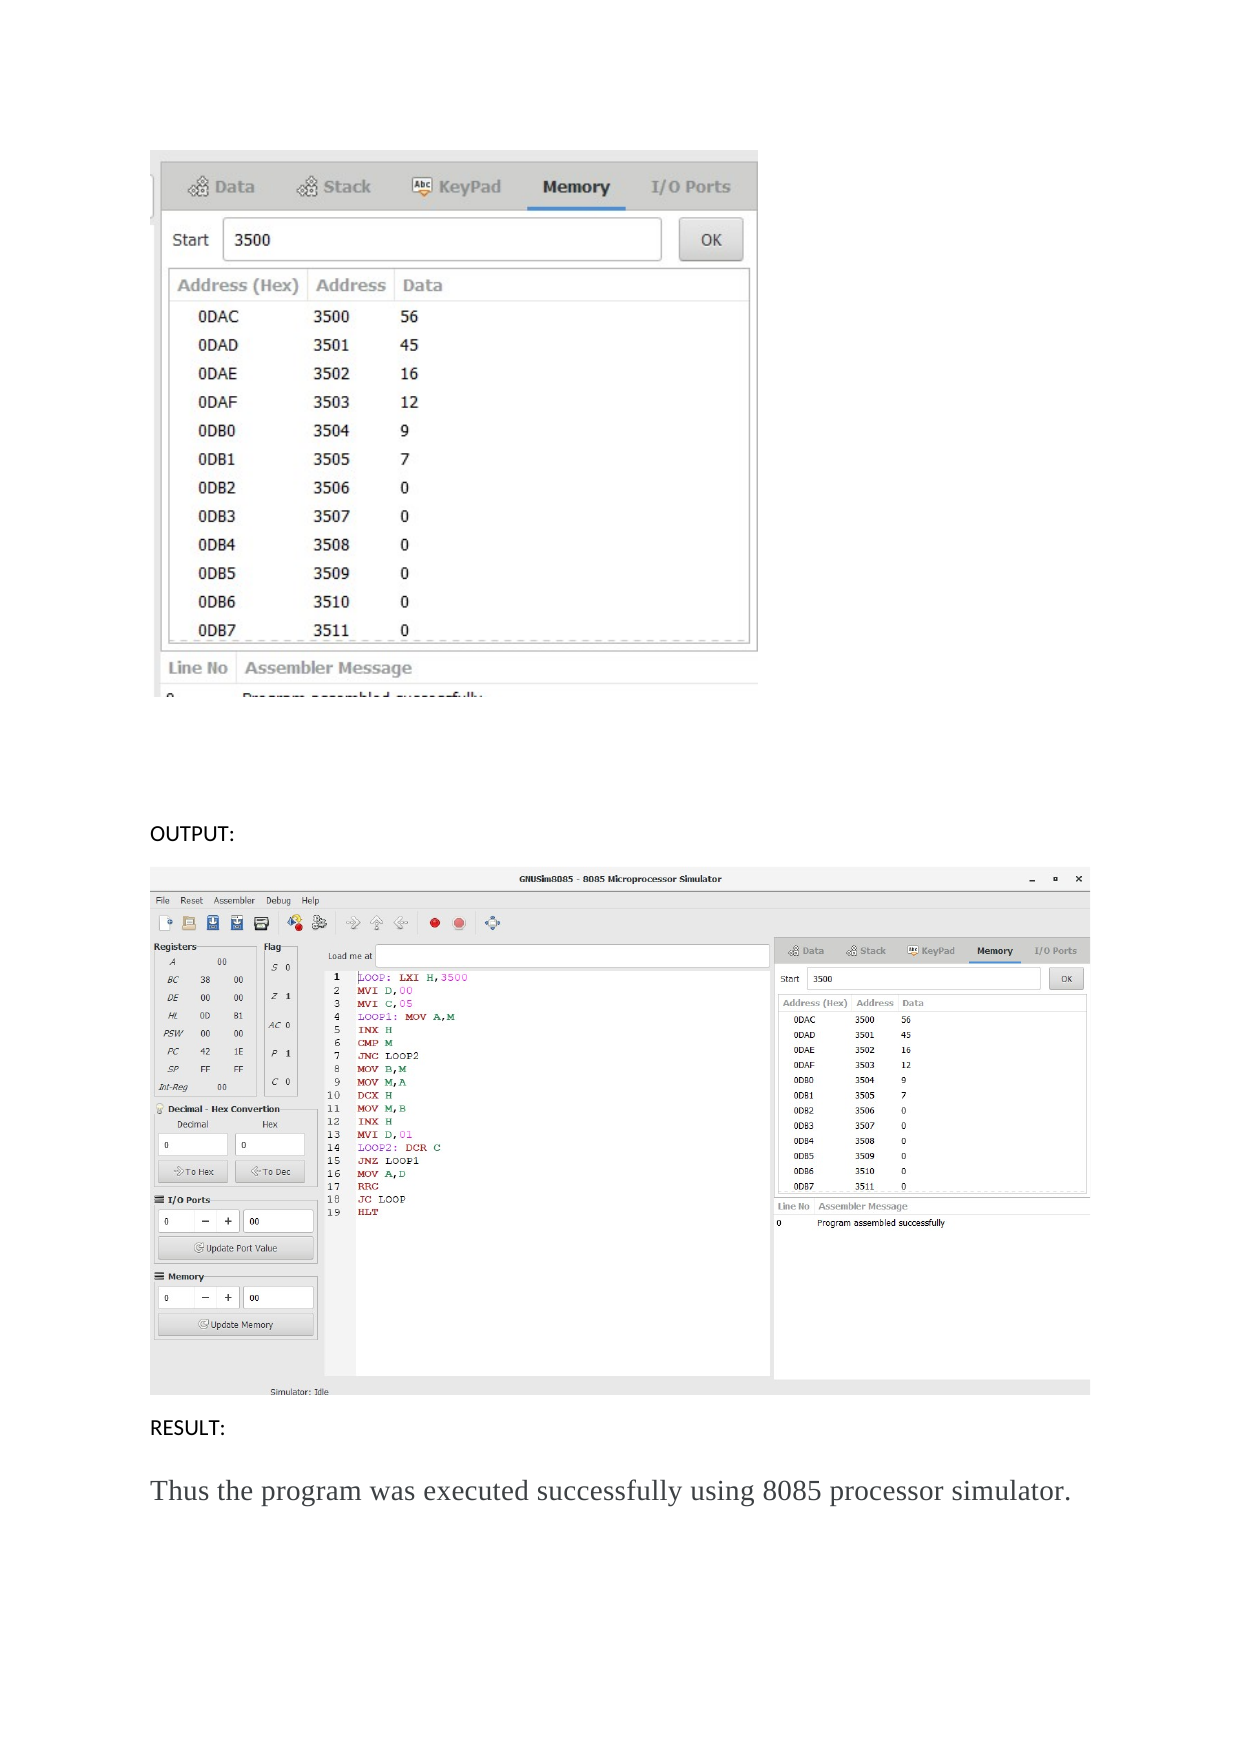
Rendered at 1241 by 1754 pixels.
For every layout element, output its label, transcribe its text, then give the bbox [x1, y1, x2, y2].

picture [150, 150, 758, 697]
text OUTPUT: [150, 819, 1090, 847]
picture [150, 866, 1091, 1395]
text RESULT: [150, 1413, 1090, 1442]
text Thus the program was executed successfully using 8085 processor simulator. [150, 1473, 1090, 1506]
